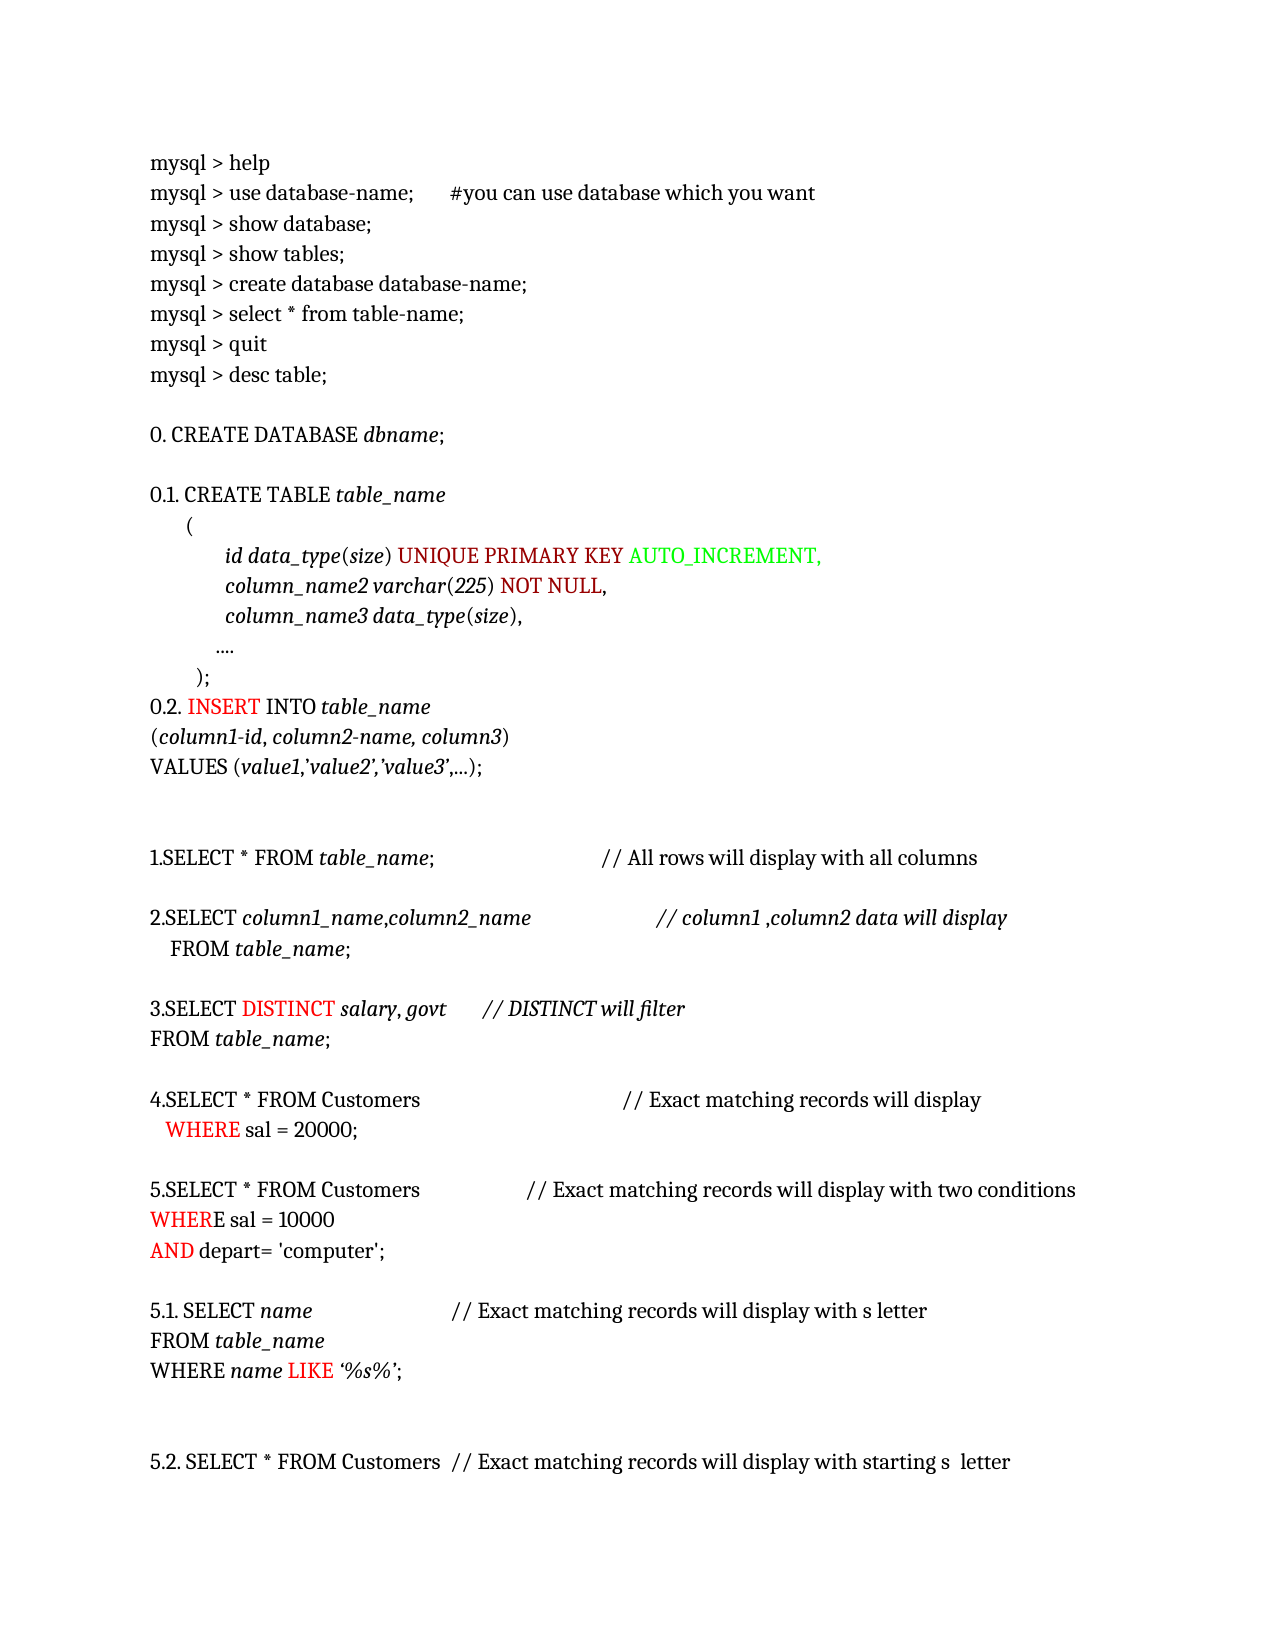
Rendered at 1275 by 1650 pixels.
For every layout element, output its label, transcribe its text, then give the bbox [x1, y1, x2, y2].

text 0. CREATE DATABASE dbname; [150, 422, 1125, 448]
text 3.SELECT DISTINCT salary, govt // DISTINCT will filter [150, 996, 1125, 1022]
text column_name2 varchar(225) NOT NULL, [150, 573, 1125, 599]
text mysql > desc table; [150, 361, 1125, 388]
text ); [150, 663, 1125, 690]
text (column1-id, column2-name, column3) [150, 724, 1125, 750]
text mysql > quit [150, 331, 1125, 358]
text 4.SELECT * FROM Customers // Exact matching records will display [150, 1086, 1125, 1113]
text WHERE sal = 20000; [150, 1117, 1125, 1143]
text 5.SELECT * FROM Customers // Exact matching records will display with two conditions [150, 1177, 1125, 1203]
text WHERE name LIKE ‘%s%’; [150, 1358, 1125, 1385]
text 0.1. CREATE TABLE table_name [150, 482, 1125, 509]
text id data_type(size) UNIQUE PRIMARY KEY AUTO_INCREMENT, [150, 543, 1125, 569]
text 5.2. SELECT * FROM Customers // Exact matching records will display with starting s letter [150, 1449, 1125, 1475]
text FROM table_name; [150, 1026, 1125, 1052]
text mysql > use database-name; #you can use database which you want [150, 180, 1125, 207]
text 1.SELECT * FROM table_name; // All rows will display with all columns [150, 845, 1125, 871]
text mysql > help [150, 150, 1125, 176]
text mysql > create database database-name; [150, 271, 1125, 297]
text mysql > show tables; [150, 241, 1125, 267]
text FROM table_name; [150, 935, 1125, 962]
text WHERE sal = 10000 [150, 1207, 1125, 1234]
text 0.2. INSERT INTO table_name [150, 694, 1125, 720]
text AND depart= 'computer'; [150, 1237, 1125, 1264]
text ( [150, 512, 1125, 539]
text 2.SELECT column1_name,column2_name // column1 ,column2 data will display [150, 905, 1125, 932]
text column_name3 data_type(size), [150, 603, 1125, 629]
text mysql > show database; [150, 210, 1125, 237]
text mysql > select * from table-name; [150, 301, 1125, 327]
text 5.1. SELECT name // Exact matching records will display with s letter [150, 1298, 1125, 1324]
text .... [150, 633, 1125, 660]
text FROM table_name [150, 1328, 1125, 1354]
text VALUES (value1,’value2’,’value3’,...); [150, 754, 1125, 781]
